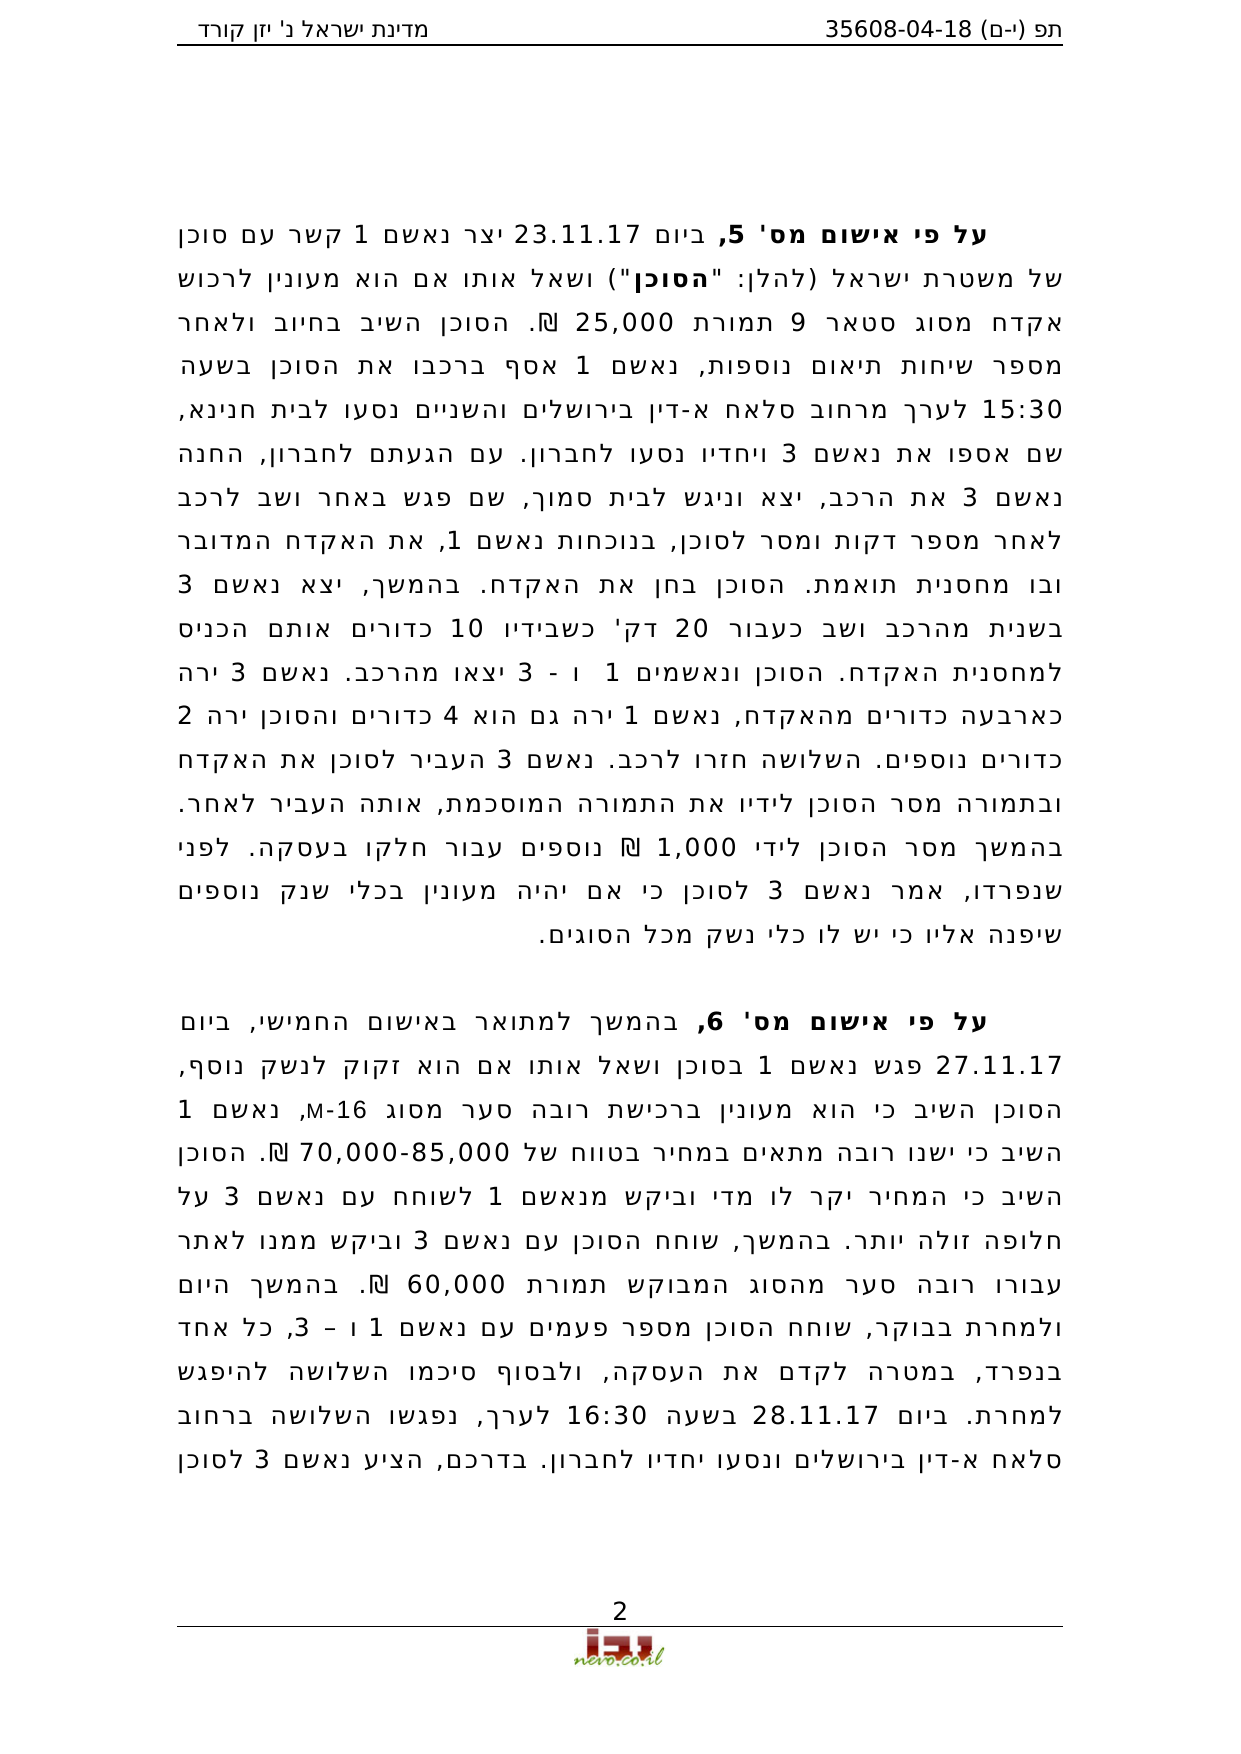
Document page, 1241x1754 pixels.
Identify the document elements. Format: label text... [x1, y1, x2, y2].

picture [574, 1628, 666, 1667]
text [177, 1007, 1063, 1474]
text על פי אישום מס' 5, ביום 23.11.17 יצר נאשם 1 קשר עם סוכן של משטרת ישראל (להלן: "הסוכן") ושאל אותו אם הוא מעונין לרכוש אקדח מסוג סטאר 9 תמורת 25,000 ₪. הסוכן השיב בחיוב ולאחר מספר שיחות תיאום נוספות, נאשם 1 אסף ברכבו את הסוכן בשעה 15:30 לערך מרחוב סלאח א-דין בירושלים והשניים נסעו לבית חנינא, שם אספו את נאשם 3 ויחדיו נסעו לחברון. עם הגעתם לחברון, החנה נאשם 3 את הרכב, יצא וניגש לבית סמוך, שם פגש באחר ושב לרכב לאחר מספר דקות ומסר לסוכן, בנוכחות נאשם 1, את האקדח המדובר ובו מחסנית תואמת. הסוכן בחן את האקדח. בהמשך, יצא נאשם 3 בשנית מהרכב ושב כעבור 20 דק' כשבידיו 10 כדורים אותם הכניס למחסנית האקדח. הסוכן ונאשמים 1 ו - 3 יצאו מהרכב. נאשם 3 ירה כארבעה כדורים מהאקדח, נאשם 1 ירה גם הוא 4 כדורים והסוכן ירה 2 כדורים נוספים. השלושה חזרו לרכב. נאשם 3 העביר לסוכן את האקדח ובתמורה מסר הסוכן לידיו את התמורה המוסכמת, אותה העביר לאחר. בהמשך מסר הסוכן לידי 1,000 ₪ נוספים עבור חלקו בעסקה. לפני שנפרדו, אמר נאשם 3 לסוכן כי אם יהיה מעונין בכלי שנק נוספים שיפנה אליו כי יש לו כלי נשק מכל הסוגים. [177, 220, 1063, 949]
